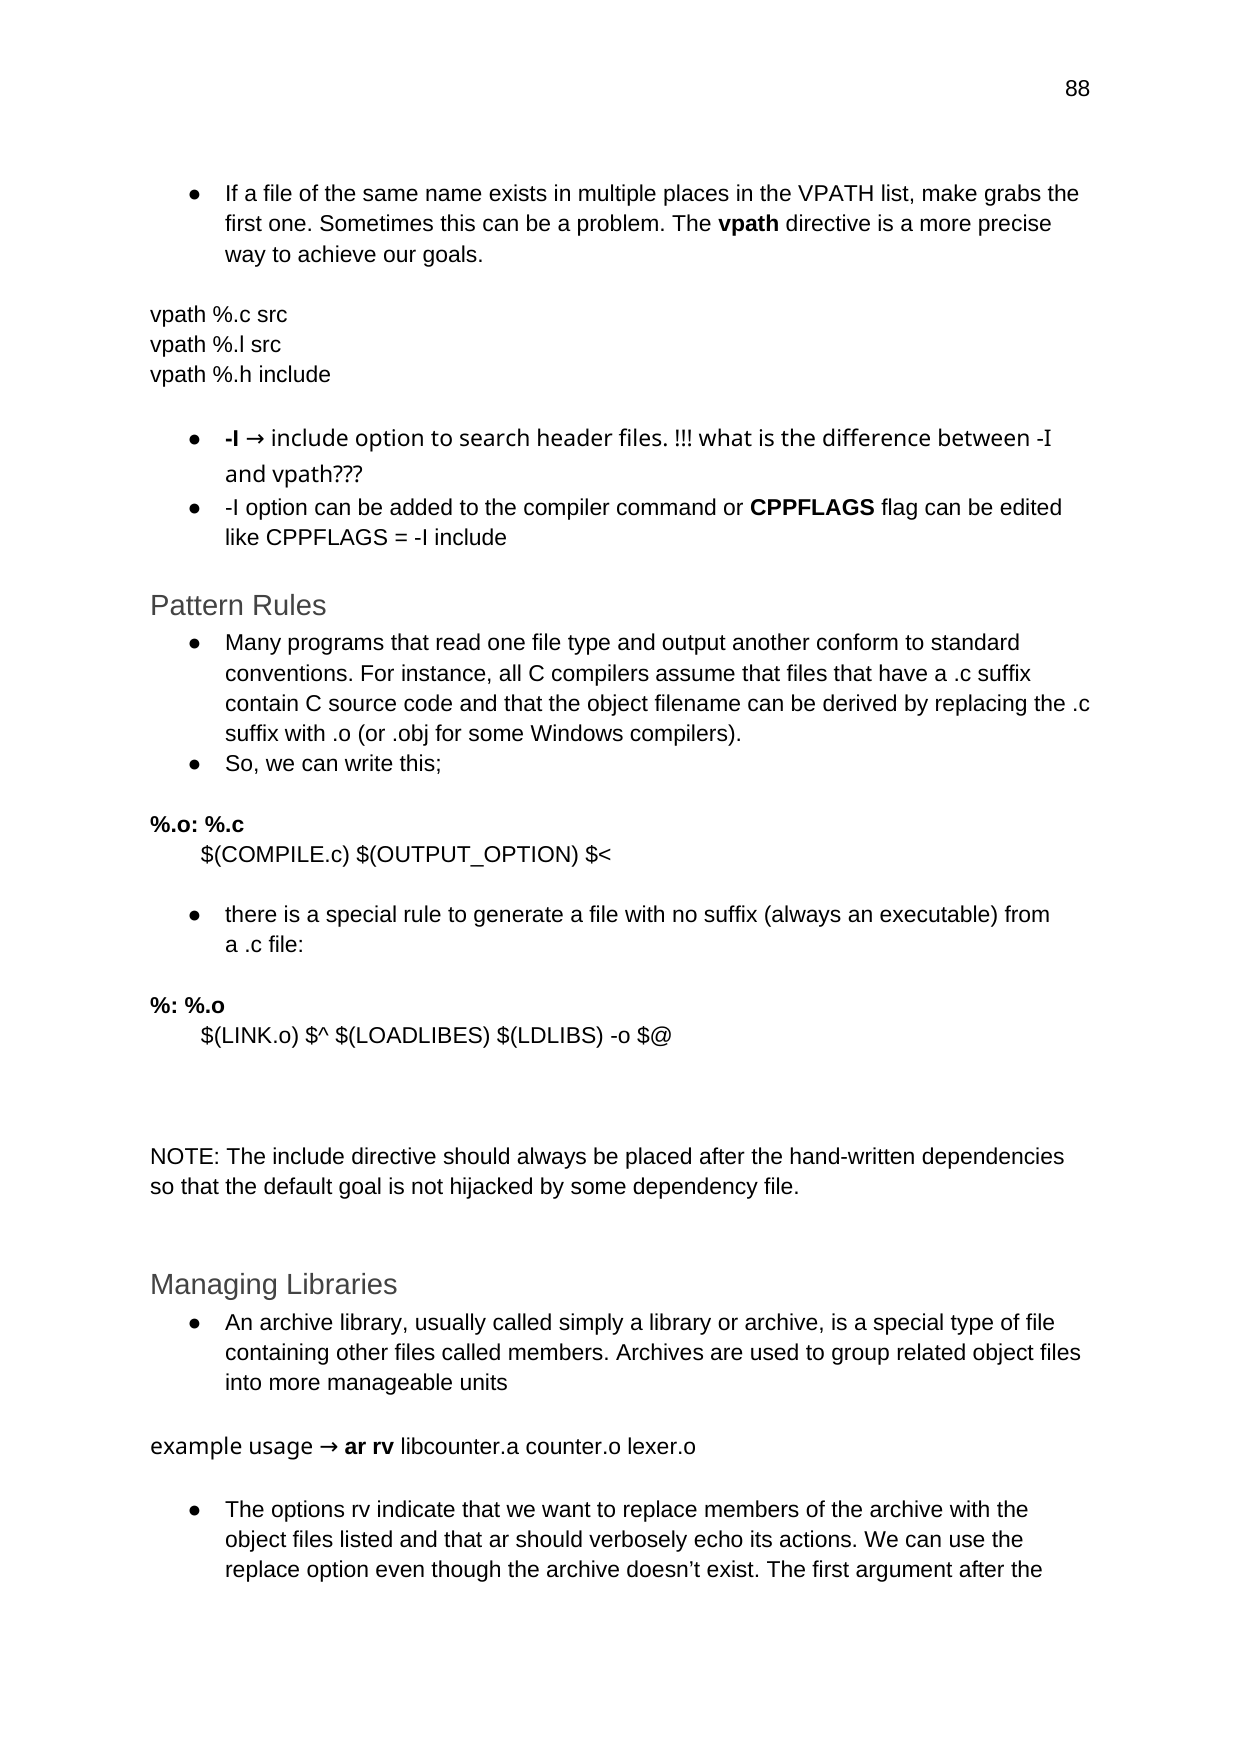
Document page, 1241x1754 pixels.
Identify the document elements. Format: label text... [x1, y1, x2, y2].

list So, we can write this; [187, 750, 1090, 777]
text NOTE: The include directive should always be placed after the hand-written dependencies so that the default goal is not hijacked by some dependency file. [150, 1143, 1090, 1199]
list there is a special rule to generate a file with no suffix (always an executable) from a .c file: [187, 901, 1090, 958]
list -I option can be added to the compiler command or CPPFLAGS flag can be edited like CPPFLAGS = -I include [187, 494, 1090, 550]
text $(LINK.o) $^ $(LOADLIBES) $(LDLIBS) -o $@ [150, 1022, 1090, 1048]
subtitle Managing Libraries [150, 1267, 1090, 1300]
list An archive library, usually called simply a library or archive, is a special type of file containing other files called members. Archives are used to group related object files into more manageable units [187, 1309, 1090, 1396]
text example usage → ar rv libcounter.a counter.o lexer.o [150, 1429, 1090, 1461]
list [187, 1496, 1090, 1582]
list If a file of the same name exists in multiple places in the VPATH list, make grabs the first one. Sometimes this can be a problem. The vpath directive is a more precise way to achieve our goals. [187, 180, 1090, 267]
text %.o: %.c [150, 811, 1090, 837]
text $(COMPILE.c) $(OUTPUT_OPTION) $< [150, 841, 1090, 867]
list -I → include option to search header files. !!! what is the difference between -I and vpath??? [187, 422, 1090, 489]
list Many programs that read one file type and output another conform to standard conventions. For instance, all C compilers assume that files that have a .c suffix contain C source code and that the object filename can be derived by replacing the .c suffix with .o (or .obj for some Windows compilers). [187, 629, 1090, 746]
text vpath %.h include [150, 361, 1090, 388]
text %: %.o [150, 992, 1090, 1018]
text vpath %.l src [150, 331, 1090, 358]
subtitle Pattern Rules [150, 587, 1090, 621]
text vpath %.c src [150, 301, 1090, 327]
